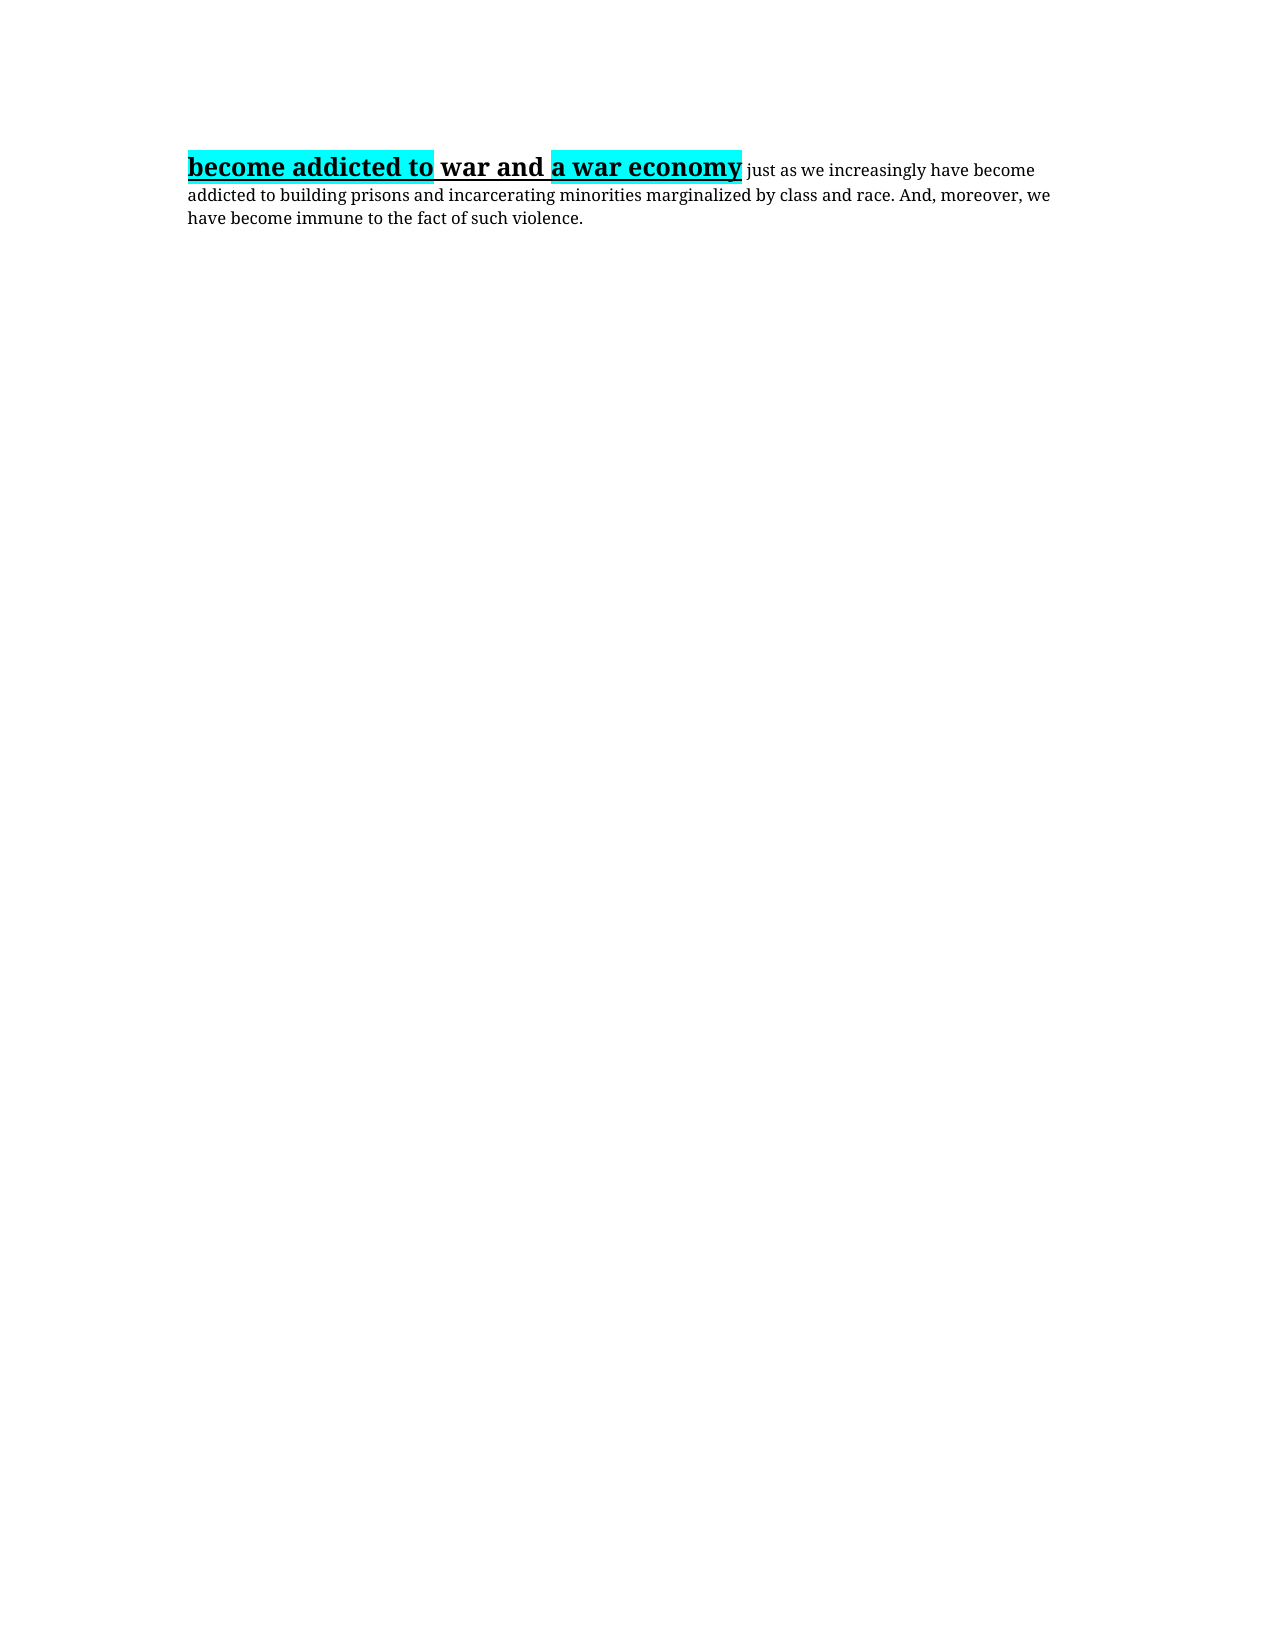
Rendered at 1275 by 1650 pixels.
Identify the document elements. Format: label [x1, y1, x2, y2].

text [187, 150, 1087, 229]
